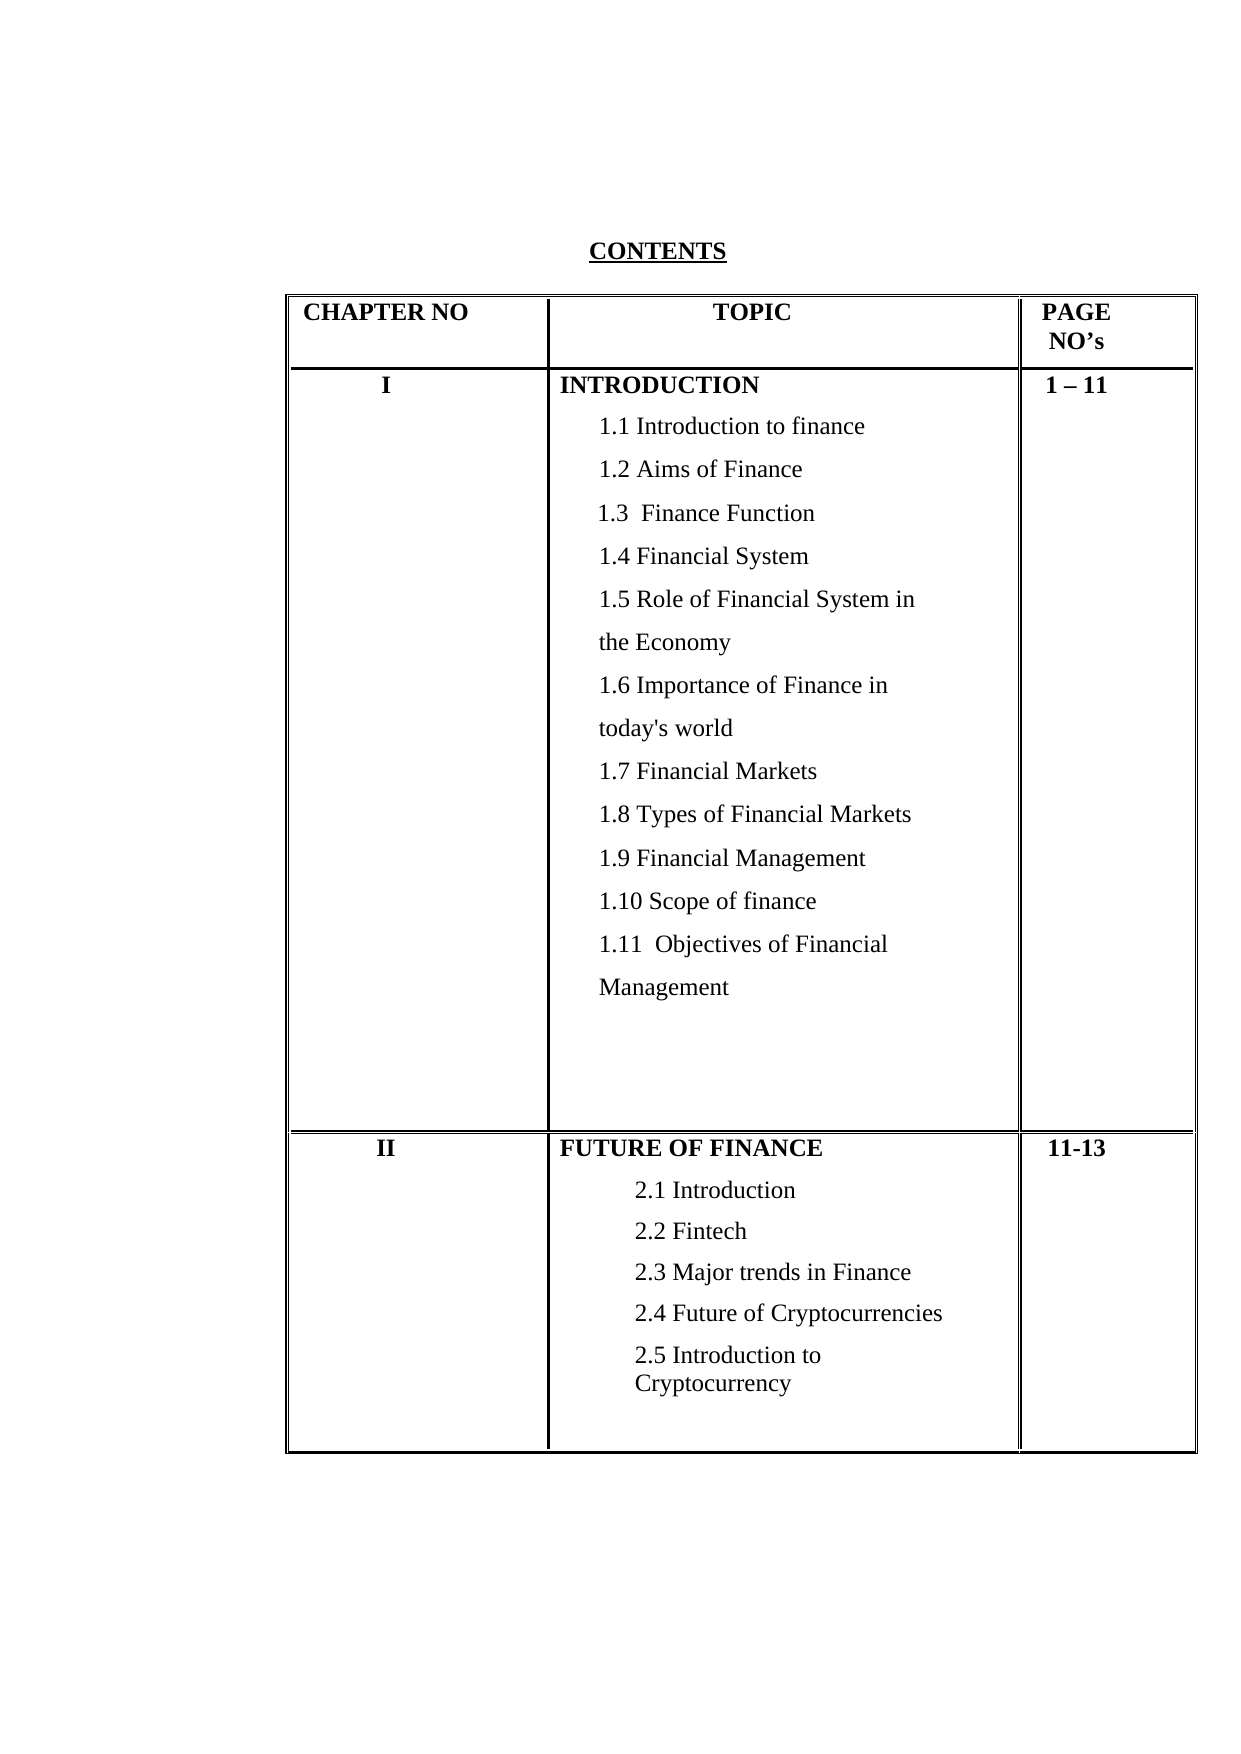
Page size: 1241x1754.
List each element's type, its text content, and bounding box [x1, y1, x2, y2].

table_cell INTRODUCTION 1.1 Introduction to finance 1.2 Aims of Finance 1.3 Finance Function 1.4 Financial System 1.5 Role of Financial System in the Economy 1.6 Importance of Finance in today's world 1.7 Financial Markets 1.8 Types of Financial Markets 1.9 Financial Management 1.10 Scope of finance 1.11 Objectives of Financial Management [550, 370, 1018, 1130]
table_cell I [289, 367, 547, 1130]
table_header TOPIC [548, 295, 1020, 367]
table_cell II [289, 1130, 548, 1451]
table_header PAGE NO’s [1020, 297, 1195, 367]
table_cell 1 – 11 [1022, 367, 1195, 1130]
text CONTENTS [225, 236, 1090, 265]
table_header CHAPTER NO [289, 297, 548, 367]
table_cell FUTURE OF FINANCE 2.1 Introduction 2.2 Fintech 2.3 Major trends in Finance 2.4 Future of Cryptocurrencies 2.5 Introduction to Cryptocurrency [548, 1130, 1020, 1451]
table_cell 11-13 [1020, 1130, 1195, 1451]
